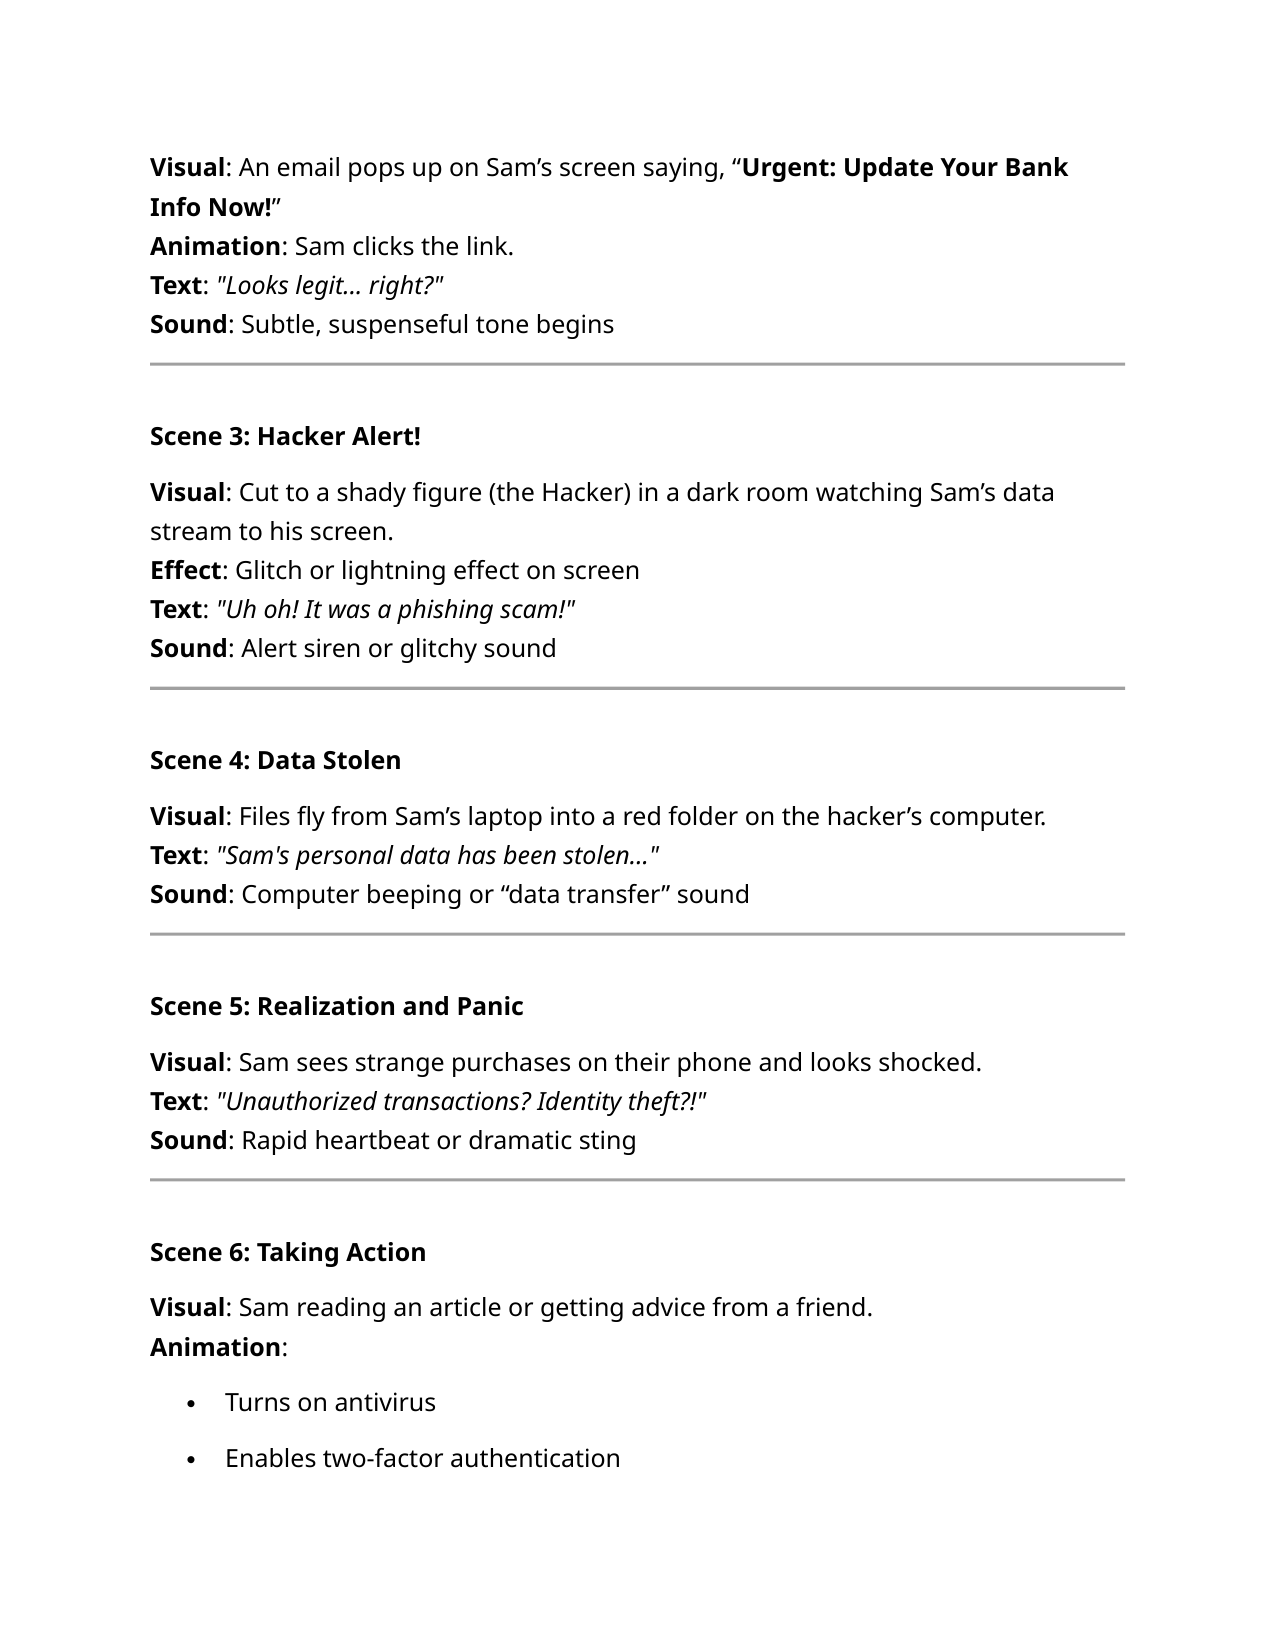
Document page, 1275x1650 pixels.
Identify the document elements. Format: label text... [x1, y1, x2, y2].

text Scene 4: Data Stolen [150, 742, 1125, 777]
text Visual: An email pops up on Sam’s screen saying, “Urgent: Update Your Bank Info Now!” Animation: Sam clicks the link. Text: "Looks legit... right?" Sound: Subtle, suspenseful tone begins [150, 150, 1125, 341]
text Visual: Files fly from Sam’s laptop into a red folder on the hacker’s computer. Text: "Sam's personal data has been stolen..." Sound: Computer beeping or “data transfer” sound [150, 798, 1125, 911]
text Scene 6: Taking Action [150, 1234, 1125, 1268]
list Turns on antivirus [187, 1385, 1125, 1419]
text Visual: Cut to a shady figure (the Hacker) in a dark room watching Sam’s data stream to his screen. Effect: Glitch or lightning effect on screen Text: "Uh oh! It was a phishing scam!" Sound: Alert siren or glitchy sound [150, 474, 1125, 665]
text Visual: Sam reading an article or getting advice from a friend. Animation: [150, 1290, 1125, 1363]
text Visual: Sam sees strange purchases on their phone and looks shocked. Text: "Unauthorized transactions? Identity theft?!" Sound: Rapid heartbeat or dramatic sting [150, 1044, 1125, 1157]
list Enables two-factor authentication [187, 1441, 1125, 1475]
text Scene 5: Realization and Panic [150, 988, 1125, 1022]
text Scene 3: Hacker Alert! [150, 418, 1125, 452]
